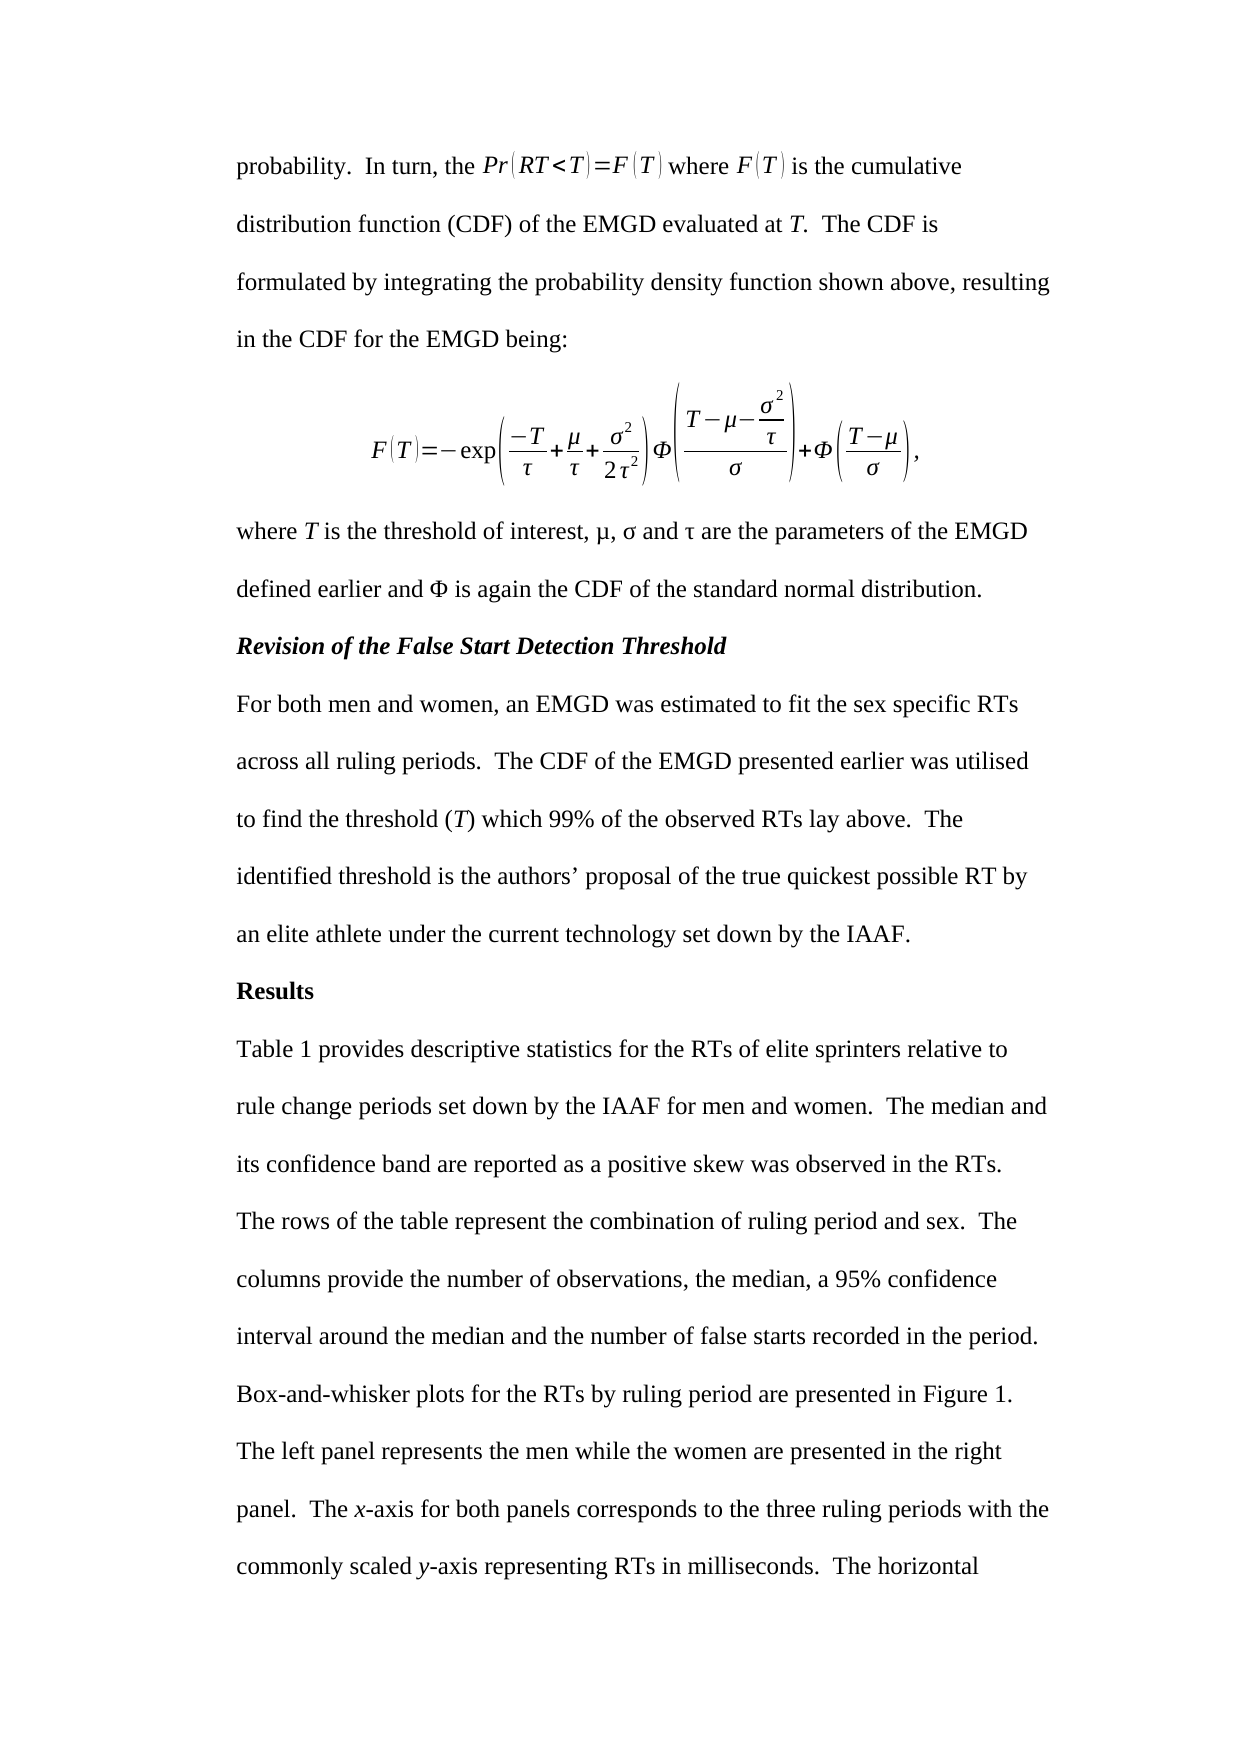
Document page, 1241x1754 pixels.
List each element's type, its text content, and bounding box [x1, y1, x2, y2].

text Table 1 provides descriptive statistics for the RTs of elite sprinters relative to rule change periods set down by the IAAF for men and women. The median and its confidence band are reported as a positive skew was observed in the RTs. The rows of the table represent the combination of ruling period and sex. The columns provide the number of observations, the median, a 95% confidence interval around the median and the number of false starts recorded in the period. [236, 1034, 1053, 1350]
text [236, 1379, 1053, 1580]
text Revision of the False Start Detection Threshold [236, 631, 1053, 660]
text where T is the threshold of interest, µ, σ and τ are the parameters of the EMGD defined earlier and Φ is again the CDF of the standard normal distribution. [236, 516, 1053, 602]
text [236, 150, 1053, 353]
text Results [236, 976, 1053, 1005]
text For both men and women, an EMGD was estimated to fit the sex specific RTs across all ruling periods. The CDF of the EMGD presented earlier was utilised to find the threshold (T) which 99% of the observed RTs lay above. The identified threshold is the authors’ proposal of the true quickest possible RT by an elite athlete under the current technology set down by the IAAF. [236, 689, 1053, 947]
